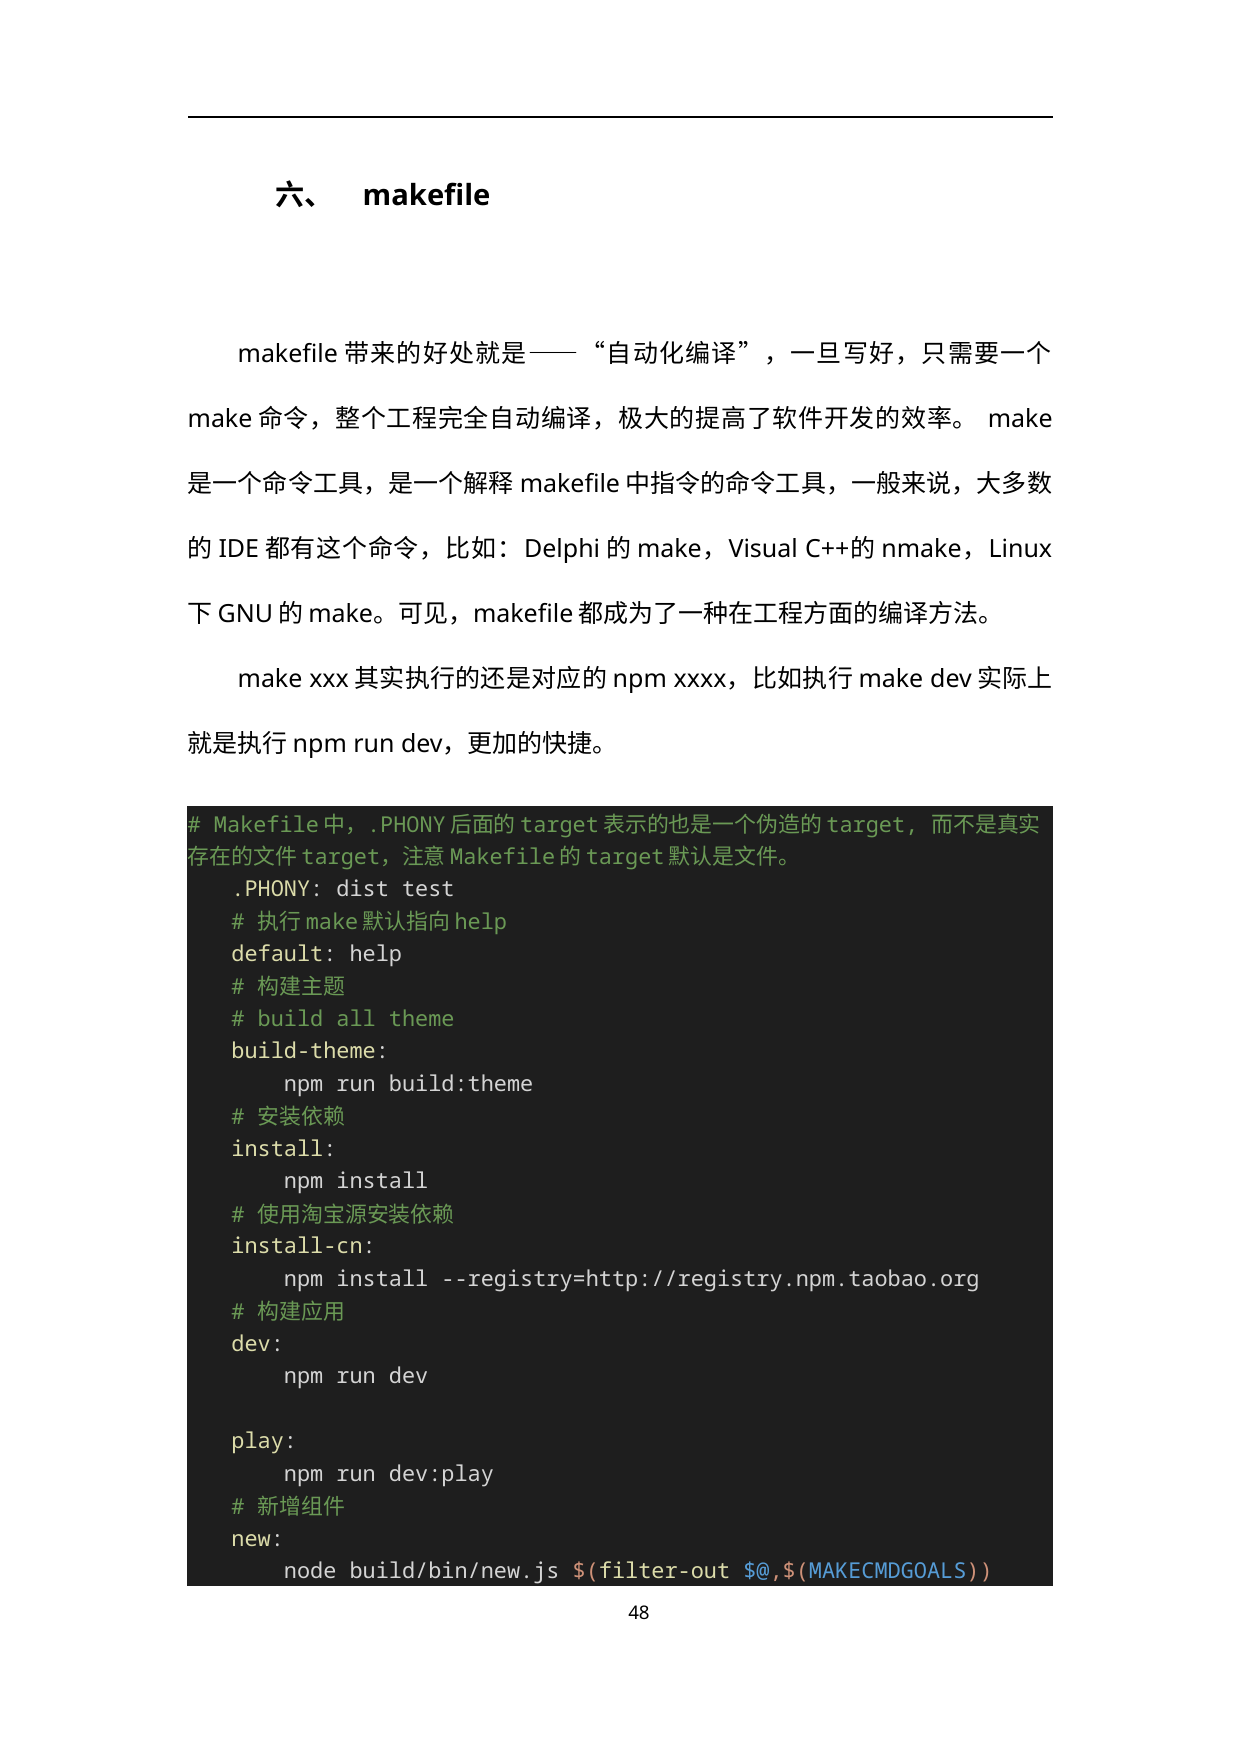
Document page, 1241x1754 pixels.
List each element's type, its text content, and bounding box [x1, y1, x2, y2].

text make xxx其实执行的还是对应的npm xxxx，比如执行make dev实际上就是执行npm run dev，更加的快捷。 [187, 644, 1053, 774]
text npm install [187, 1164, 1053, 1196]
subtitle makefile [275, 160, 1053, 225]
text default: help [187, 936, 1053, 969]
text # 构建应用 [187, 1294, 1053, 1326]
text npm run dev:play [187, 1456, 1053, 1489]
text makefile带来的好处就是——“自动化编译”，一旦写好，只需要一个make命令，整个工程完全自动编译，极大的提高了软件开发的效率。 make是一个命令工具，是一个解释makefile中指令的命令工具，一般来说，大多数的IDE都有这个命令，比如：Delphi的make，Visual C++的nmake，Linux下GNU的make。可见，makefile都成为了一种在工程方面的编译方法。 [187, 319, 1053, 644]
text node build/bin/new.js $(filter-out $@,$(MAKECMDGOALS)) [187, 1554, 1053, 1586]
text build-theme: [187, 1034, 1053, 1066]
text # 执行make默认指向help [187, 904, 1053, 936]
text npm install --registry=http://registry.npm.taobao.org [187, 1261, 1053, 1294]
text # Makefile中，.PHONY后面的target表示的也是一个伪造的target, 而不是真实存在的文件target，注意Makefile的target默认是文件。 [187, 806, 1053, 871]
text new: [187, 1521, 1053, 1554]
text # build all theme [187, 1001, 1053, 1034]
text install-cn: [187, 1229, 1053, 1261]
text install: [187, 1131, 1053, 1164]
text # 构建主题 [187, 969, 1053, 1001]
text dev: [187, 1326, 1053, 1359]
text npm run dev [187, 1359, 1053, 1391]
text npm run build:theme [187, 1066, 1053, 1099]
text play: [187, 1424, 1053, 1456]
text .PHONY: dist test [187, 871, 1053, 904]
text # 新增组件 [187, 1489, 1053, 1521]
text # 安装依赖 [187, 1099, 1053, 1131]
text # 使用淘宝源安装依赖 [187, 1196, 1053, 1229]
